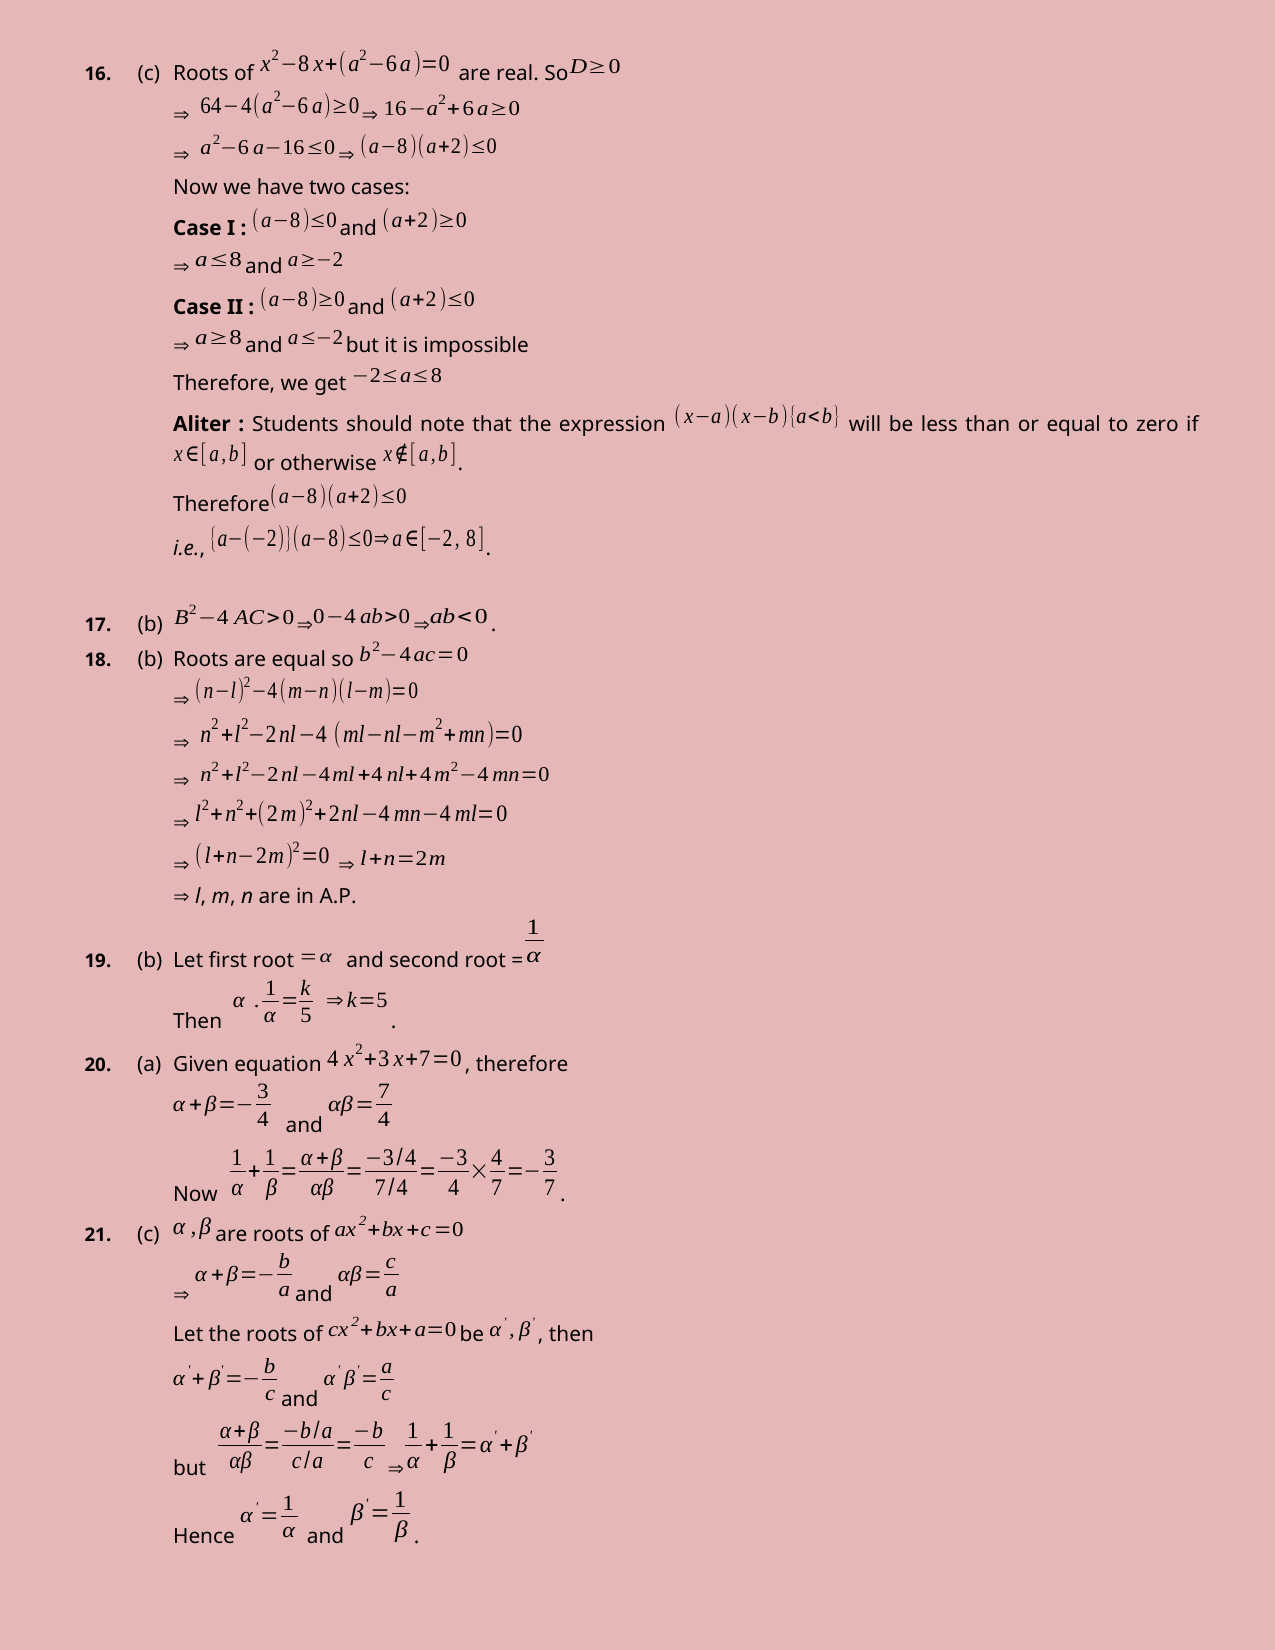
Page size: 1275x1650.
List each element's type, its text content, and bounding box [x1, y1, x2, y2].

text and [84, 1354, 1200, 1413]
text Case I : and [84, 207, 1200, 241]
text and [84, 1079, 1200, 1138]
text Aliter : Students should note that the expression will be less than or equal to zero if or otherwise . [84, 402, 1200, 476]
text and but it is impossible [84, 327, 1200, 358]
text Now . [84, 1144, 1200, 1208]
text Therefore, we get [84, 364, 1200, 396]
text Hence and . [84, 1486, 1200, 1550]
text Let the roots of be , then [84, 1314, 1200, 1348]
text Then . [84, 976, 1200, 1034]
text Now we have two cases: [84, 172, 1200, 200]
text and [84, 1249, 1200, 1308]
text Therefore [84, 482, 1200, 517]
text and [84, 248, 1200, 279]
list (b) Roots are equal so [84, 639, 1200, 673]
list (c) Roots of are real. So [84, 47, 1200, 86]
list (a) Given equation , therefore [84, 1041, 1200, 1077]
list (b) Let first root and second root = [84, 915, 1200, 974]
text but [84, 1418, 1200, 1481]
text i.e., . [84, 523, 1200, 561]
text l, m, n are in A.P. [137, 881, 1200, 909]
list (b) . [84, 602, 1200, 637]
text Case II : and [84, 286, 1200, 320]
list (c) are roots of [84, 1214, 1200, 1247]
